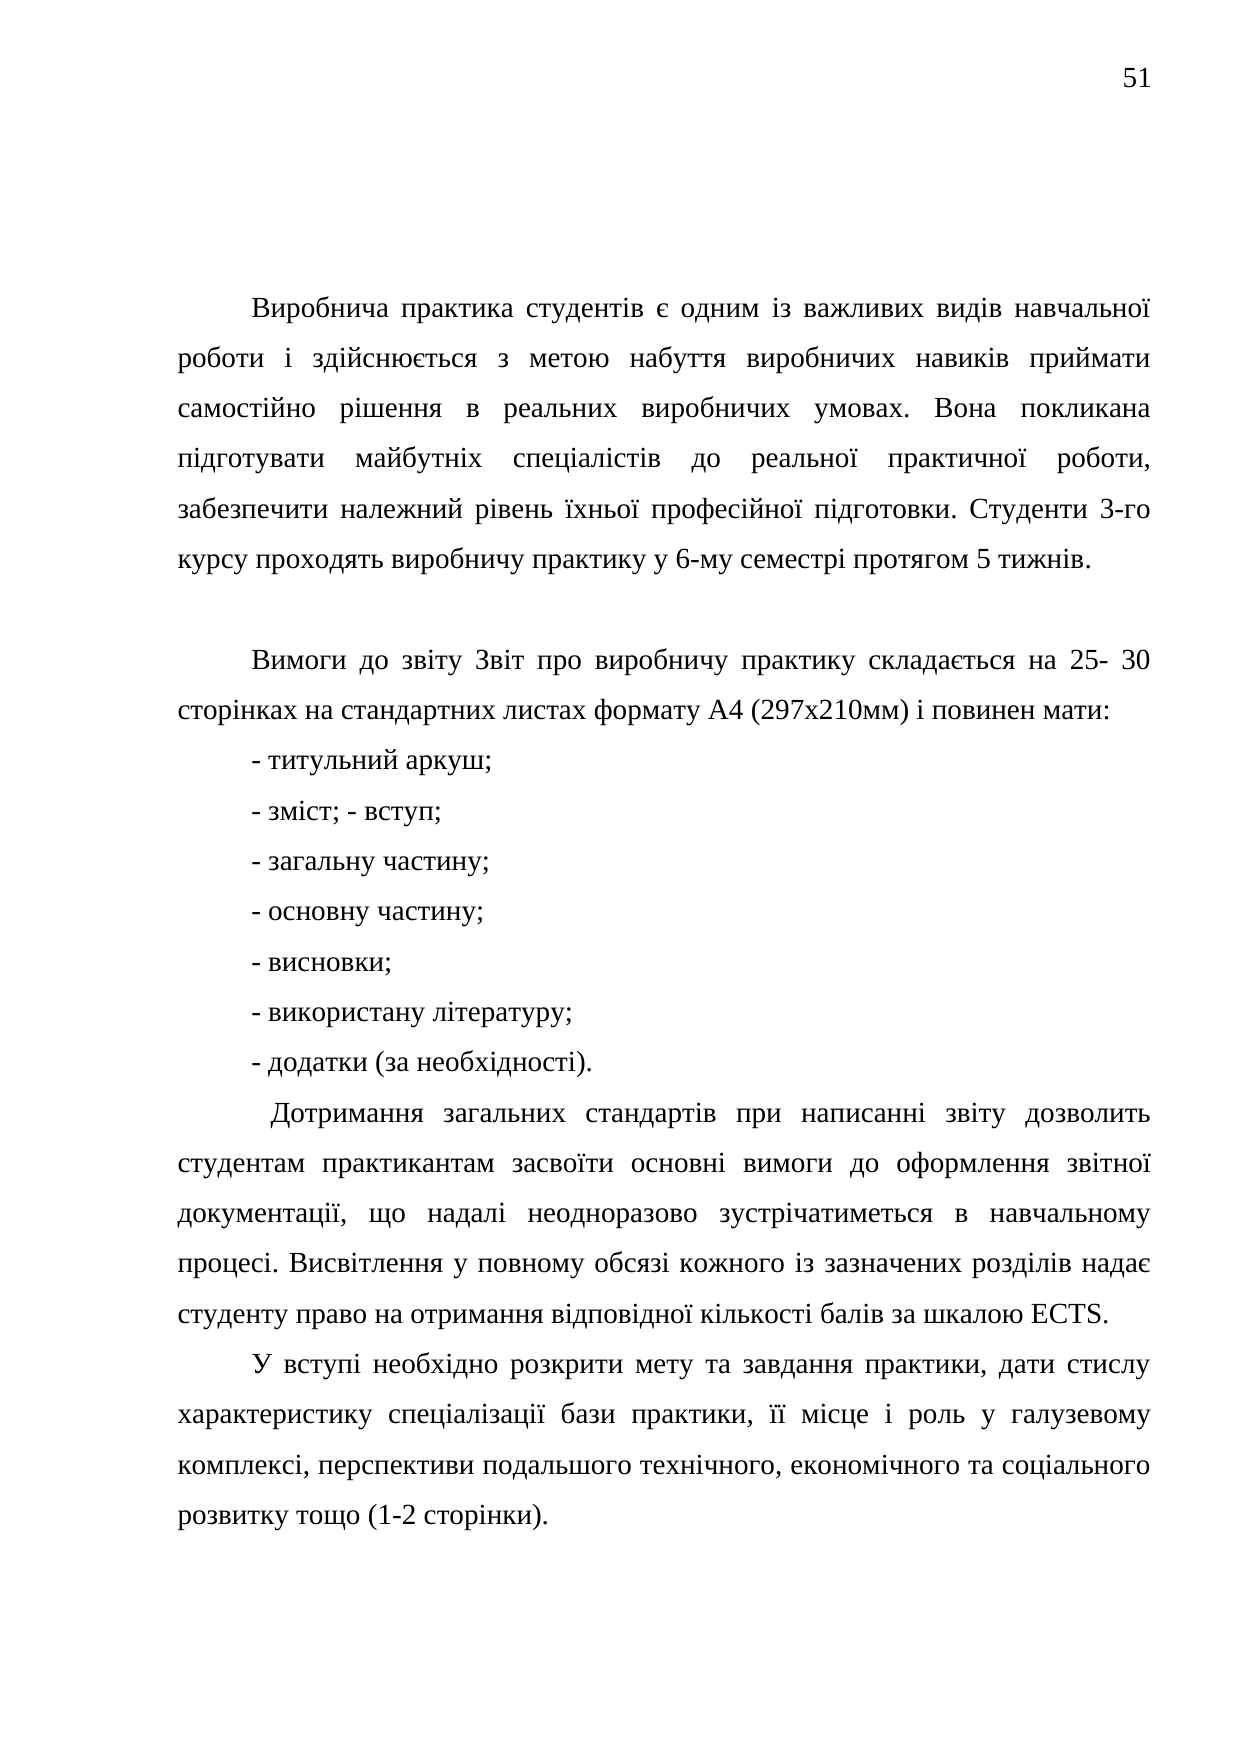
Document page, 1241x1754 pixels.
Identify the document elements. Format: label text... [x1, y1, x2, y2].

text Дотримання загальних стандартів при написанні звіту дозволить студентам практикантам засвоїти основні вимоги до оформлення звітної документації, що надалі неодноразово зустрічатиметься в навчальному процесі. Висвітлення у повному обсязі кожного із зазначених розділів надає студенту право на отримання відповідної кількості балів за шкалою ECTS. [177, 1095, 1152, 1329]
text Вимоги до звіту Звіт про виробничу практику складається на 25- 30 сторінках на стандартних листах формату А4 (297х210мм) і повинен мати: [177, 642, 1152, 726]
text Виробнича практика студентів є одним із важливих видів навчальної роботи і здійснюється з метою набуття виробничих навиків приймати самостійно рішення в реальних виробничих умовах. Вона покликана підготувати майбутніх спеціалістів до реальної практичної роботи, забезпечити належний рівень їхньої професійної підготовки. Студенти 3-го курсу проходять виробничу практику у 6-му семестрі протягом 5 тижнів. [177, 290, 1152, 575]
text - загальну частину; [177, 843, 1152, 877]
text - зміст; - вступ; [177, 793, 1152, 826]
text - висновки; [177, 944, 1152, 977]
text - титульний аркуш; [177, 742, 1152, 776]
text - основну частину; [177, 893, 1152, 927]
text - додатки (за необхідності). [177, 1044, 1152, 1078]
text У вступі необхідно розкрити мету та завдання практики, дати стислу характеристику спеціалізації бази практики, її місце і роль у галузевому комплексі, перспективи подальшого технічного, економічного та соціального розвитку тощо (1-2 сторінки). [177, 1346, 1152, 1531]
text - використану літературу; [177, 994, 1152, 1028]
